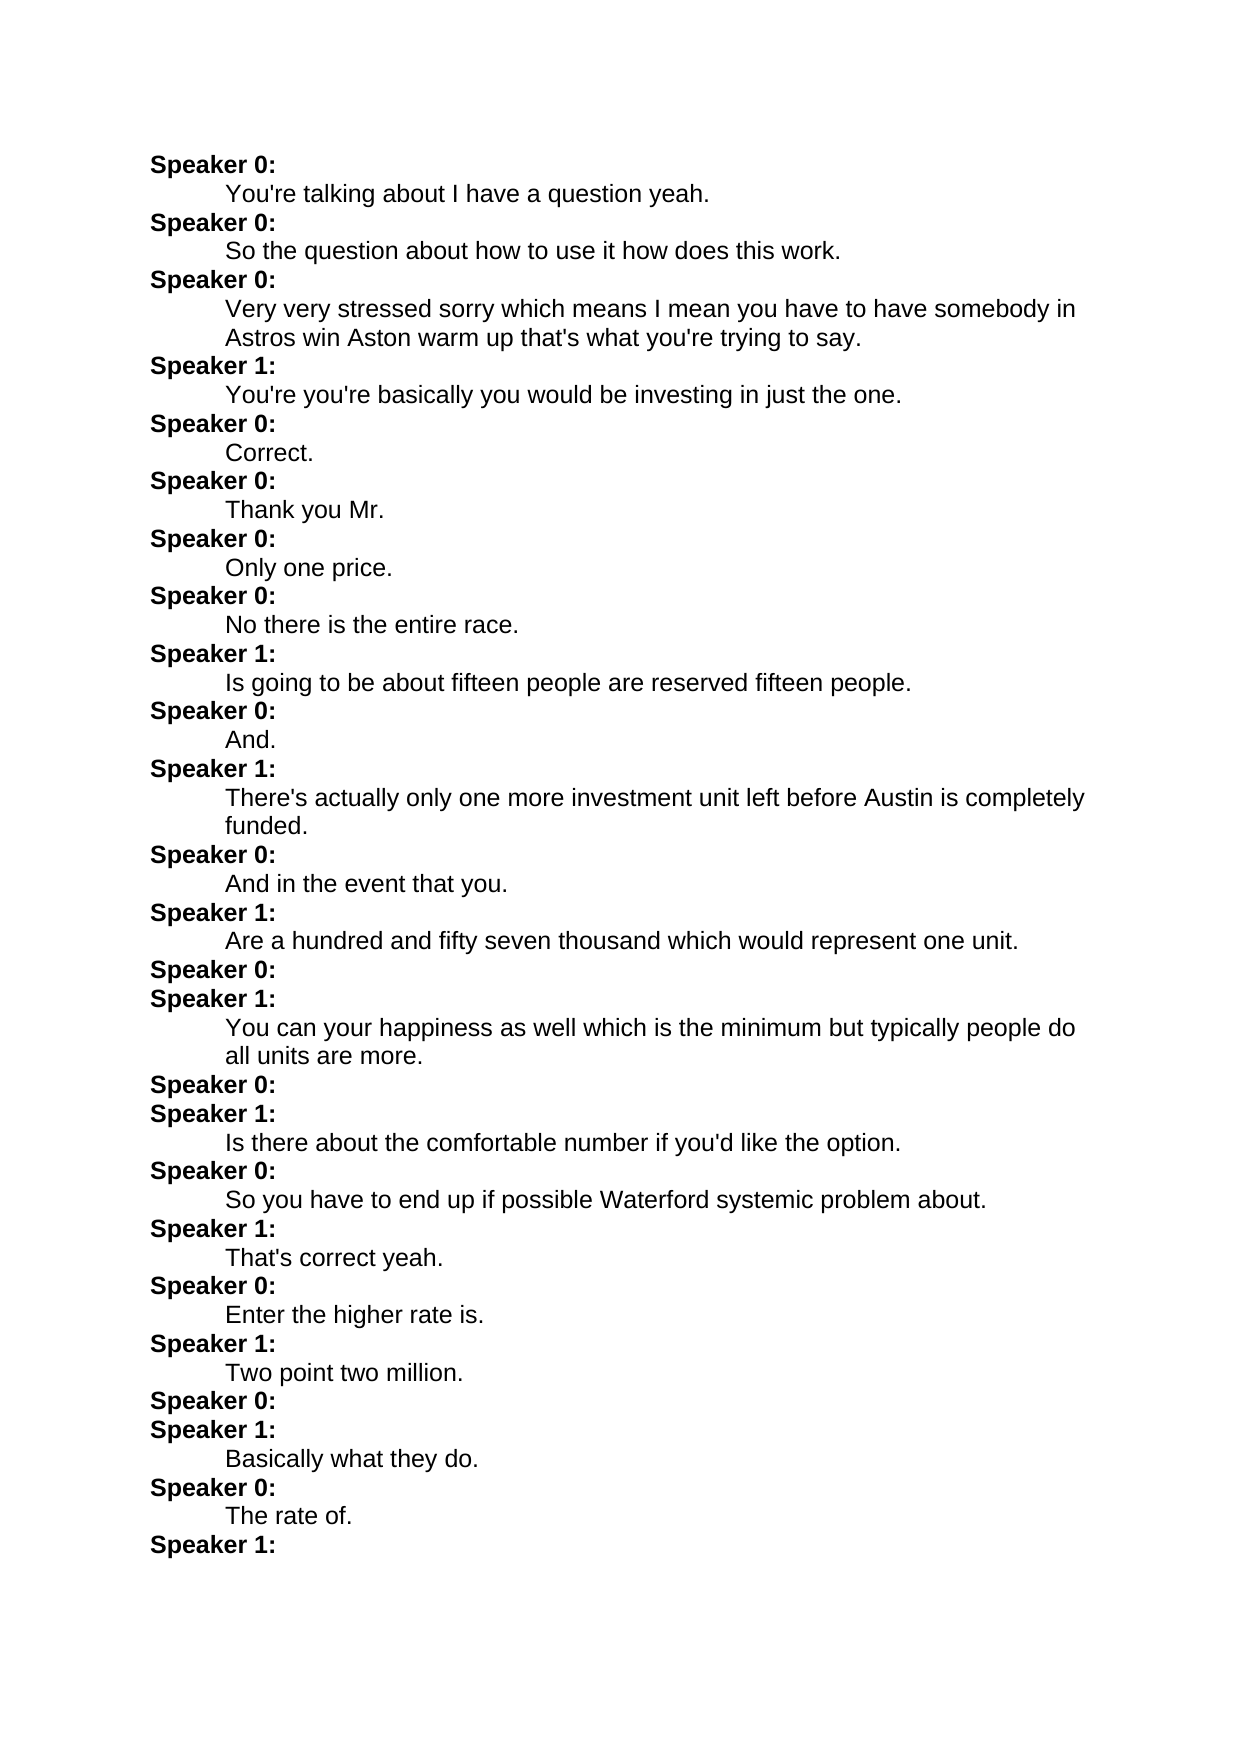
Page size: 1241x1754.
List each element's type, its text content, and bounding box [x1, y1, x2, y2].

text Speaker 0: [150, 581, 1090, 610]
text Speaker 1: [150, 754, 1090, 782]
text Speaker 1: [150, 351, 1090, 380]
text Speaker 0: [150, 524, 1090, 552]
text So you have to end up if possible Waterford systemic problem about. [225, 1185, 1090, 1214]
text Speaker 0: [150, 955, 1090, 984]
text Speaker 0: [150, 840, 1090, 869]
text Speaker 0: [150, 1156, 1090, 1185]
text Speaker 1: [150, 639, 1090, 667]
text Speaker 0: [150, 150, 1090, 179]
text Is going to be about fifteen people are reserved fifteen people. [225, 667, 1090, 696]
text There's actually only one more investment unit left before Austin is completely funded. [225, 782, 1090, 840]
text Speaker 0: [150, 1472, 1090, 1501]
text Speaker 0: [150, 696, 1090, 725]
text Speaker 0: [150, 466, 1090, 495]
text That's correct yeah. [225, 1242, 1090, 1271]
text You're talking about I have a question yeah. [225, 179, 1090, 207]
text No there is the entire race. [225, 610, 1090, 639]
text And in the event that you. [225, 869, 1090, 897]
text Speaker 0: [150, 1271, 1090, 1300]
text Speaker 1: [150, 1415, 1090, 1444]
text The rate of. [225, 1501, 1090, 1530]
text You can your happiness as well which is the minimum but typically people do all units are more. [225, 1012, 1090, 1070]
text Thank you Mr. [225, 495, 1090, 524]
text Correct. [225, 437, 1090, 466]
text Basically what they do. [225, 1444, 1090, 1472]
text Speaker 1: [150, 1530, 1090, 1559]
text So the question about how to use it how does this work. [225, 236, 1090, 265]
text Very very stressed sorry which means I mean you have to have somebody in Astros win Aston warm up that's what you're trying to say. [225, 294, 1090, 351]
text Enter the higher rate is. [225, 1300, 1090, 1329]
text Is there about the comfortable number if you'd like the option. [225, 1127, 1090, 1156]
text Only one price. [225, 552, 1090, 581]
text Two point two million. [225, 1357, 1090, 1386]
text Speaker 0: [150, 1386, 1090, 1415]
text Speaker 1: [150, 897, 1090, 926]
text Speaker 0: [150, 409, 1090, 437]
text Speaker 0: [150, 207, 1090, 236]
text Are a hundred and fifty seven thousand which would represent one unit. [225, 926, 1090, 955]
text Speaker 1: [150, 1329, 1090, 1357]
text Speaker 1: [150, 984, 1090, 1012]
text Speaker 0: [150, 1070, 1090, 1099]
text Speaker 0: [150, 265, 1090, 294]
text And. [225, 725, 1090, 754]
text Speaker 1: [150, 1214, 1090, 1242]
text You're you're basically you would be investing in just the one. [225, 380, 1090, 409]
text Speaker 1: [150, 1099, 1090, 1127]
